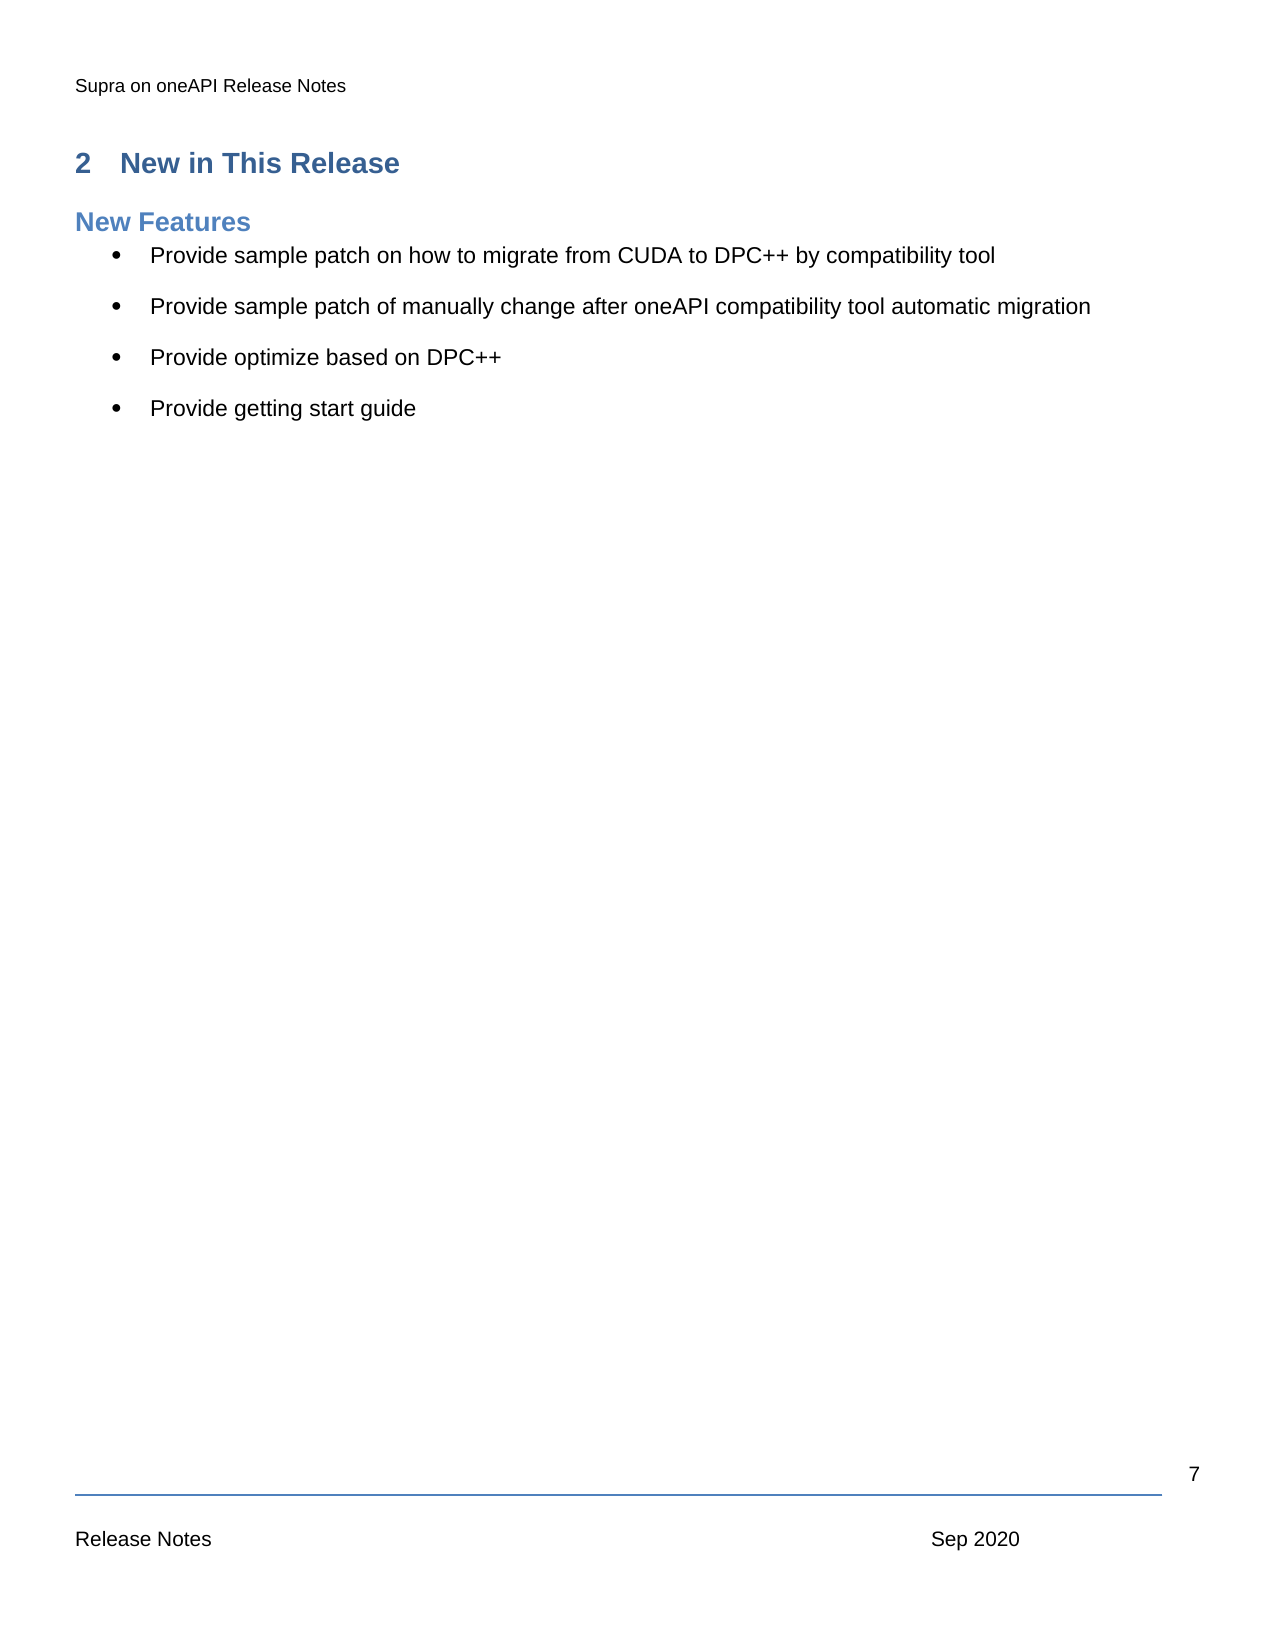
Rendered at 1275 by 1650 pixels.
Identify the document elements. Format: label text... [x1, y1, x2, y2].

subtitle New Features [75, 206, 1200, 237]
list Provide sample patch on how to migrate from CUDA to DPC++ by compatibility tool [112, 242, 1200, 268]
subtitle New in This Release [75, 147, 1200, 180]
list Provide getting start guide [112, 395, 1200, 421]
list Provide optimize based on DPC++ [112, 344, 1200, 370]
list Provide sample patch of manually change after oneAPI compatibility tool automatic migration [112, 293, 1200, 319]
